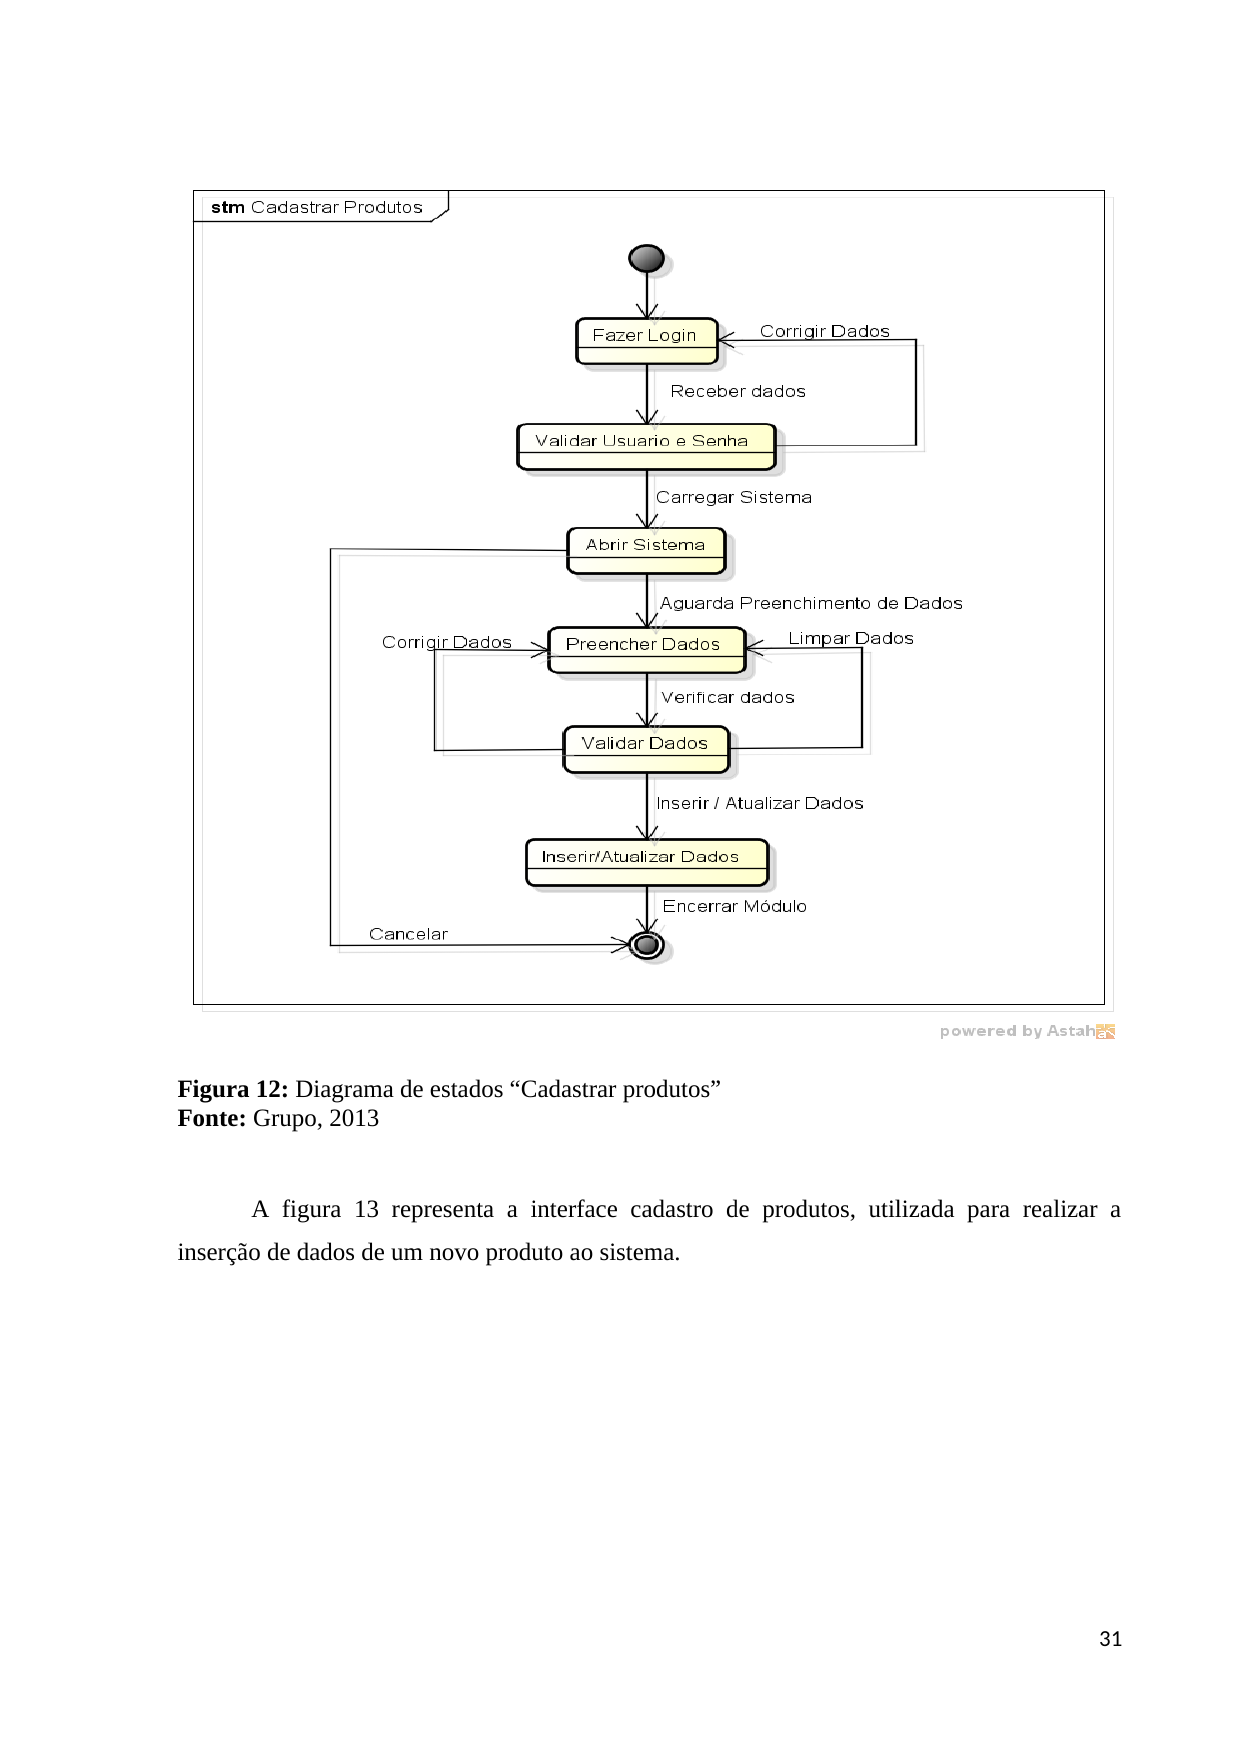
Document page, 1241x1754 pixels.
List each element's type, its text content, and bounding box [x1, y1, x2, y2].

text A figura 13 representa a interface cadastro de produtos, utilizada para realizar a inserção de dados de um novo produto ao sistema. [177, 1194, 1122, 1266]
text Fonte: Grupo, 2013 [177, 1107, 1122, 1132]
picture [177, 177, 1122, 1043]
text Figura 12: Diagrama de estados “Cadastrar produtos” [177, 1078, 1122, 1103]
